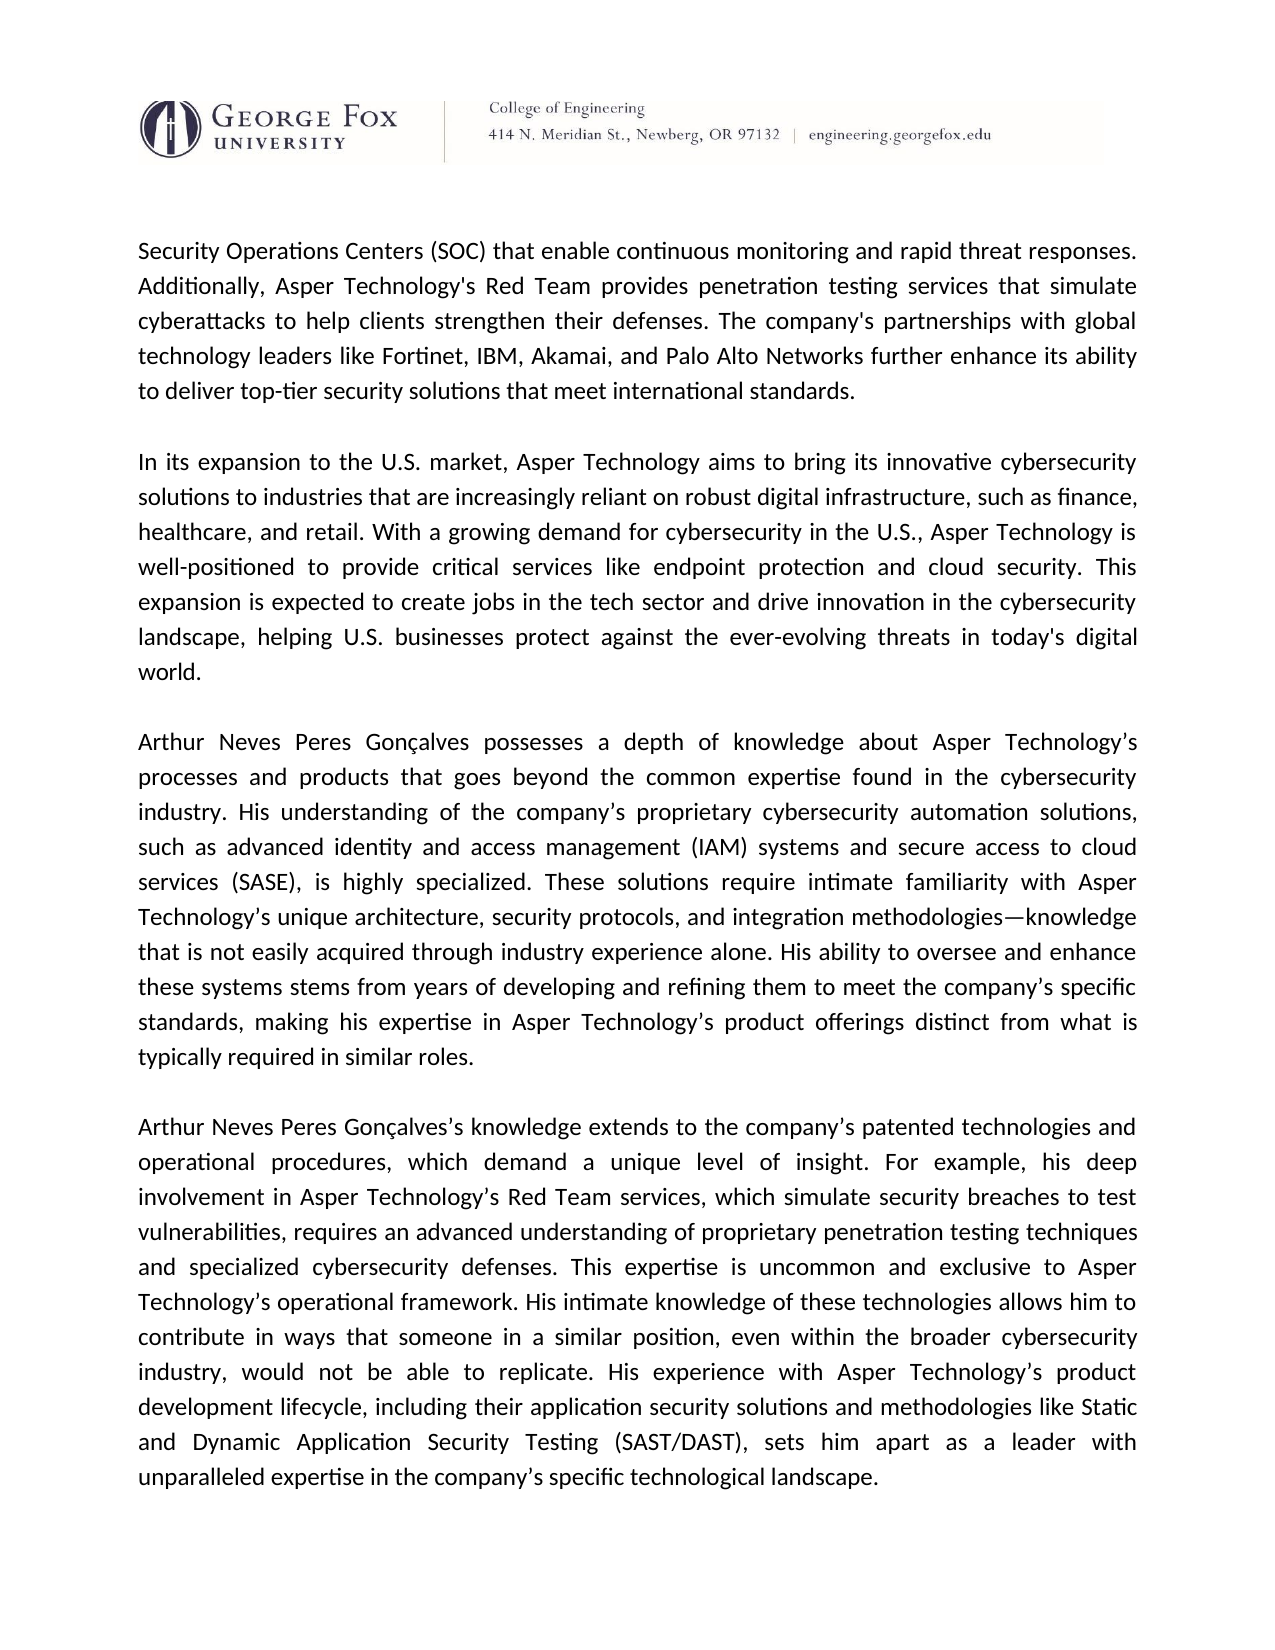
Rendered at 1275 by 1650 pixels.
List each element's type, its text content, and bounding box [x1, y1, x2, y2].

text Arthur Neves Peres Gonçalves possesses a depth of knowledge about Asper Technology’s processes and products that goes beyond the common expertise found in the cybersecurity industry. His understanding of the company’s proprietary cybersecurity automation solutions, such as advanced identity and access management (IAM) systems and secure access to cloud services (SASE), is highly specialized. These solutions require intimate familiarity with Asper Technology’s unique architecture, security protocols, and integration methodologies—knowledge that is not easily acquired through industry experience alone. His ability to oversee and enhance these systems stems from years of developing and refining them to meet the company’s specific standards, making his expertise in Asper Technology’s product offerings distinct from what is typically required in similar roles. [138, 726, 1138, 1072]
text Arthur Neves Peres Gonçalves’s knowledge extends to the company’s patented technologies and operational procedures, which demand a unique level of insight. For example, his deep involvement in Asper Technology’s Red Team services, which simulate security breaches to test vulnerabilities, requires an advanced understanding of proprietary penetration testing techniques and specialized cybersecurity defenses. This expertise is uncommon and exclusive to Asper Technology’s operational framework. His intimate knowledge of these technologies allows him to contribute in ways that someone in a similar position, even within the broader cybersecurity industry, would not be able to replicate. His experience with Asper Technology’s product development lifecycle, including their application security solutions and methodologies like Static and Dynamic Application Security Testing (SAST/DAST), sets him apart as a leader with unparalleled expertise in the company’s specific technological landscape. [138, 1111, 1138, 1492]
text Security Operations Centers (SOC) that enable continuous monitoring and rapid threat responses. Additionally, Asper Technology's Red Team provides penetration testing services that simulate cyberattacks to help clients strengthen their defenses. The company's partnerships with global technology leaders like Fortinet, IBM, Akamai, and Palo Alto Networks further enhance its ability to deliver top-tier security solutions that meet international standards. [138, 236, 1138, 406]
text In its expansion to the U.S. market, Asper Technology aims to bring its innovative cybersecurity solutions to industries that are increasingly reliant on robust digital infrastructure, such as finance, healthcare, and retail. With a growing demand for cybersecurity in the U.S., Asper Technology is well-positioned to provide critical services like endpoint protection and cloud security. This expansion is expected to create jobs in the tech sector and drive innovation in the cybersecurity landscape, helping U.S. businesses protect against the ever-evolving threats in today's digital world. [138, 446, 1138, 687]
picture [138, 101, 1104, 165]
